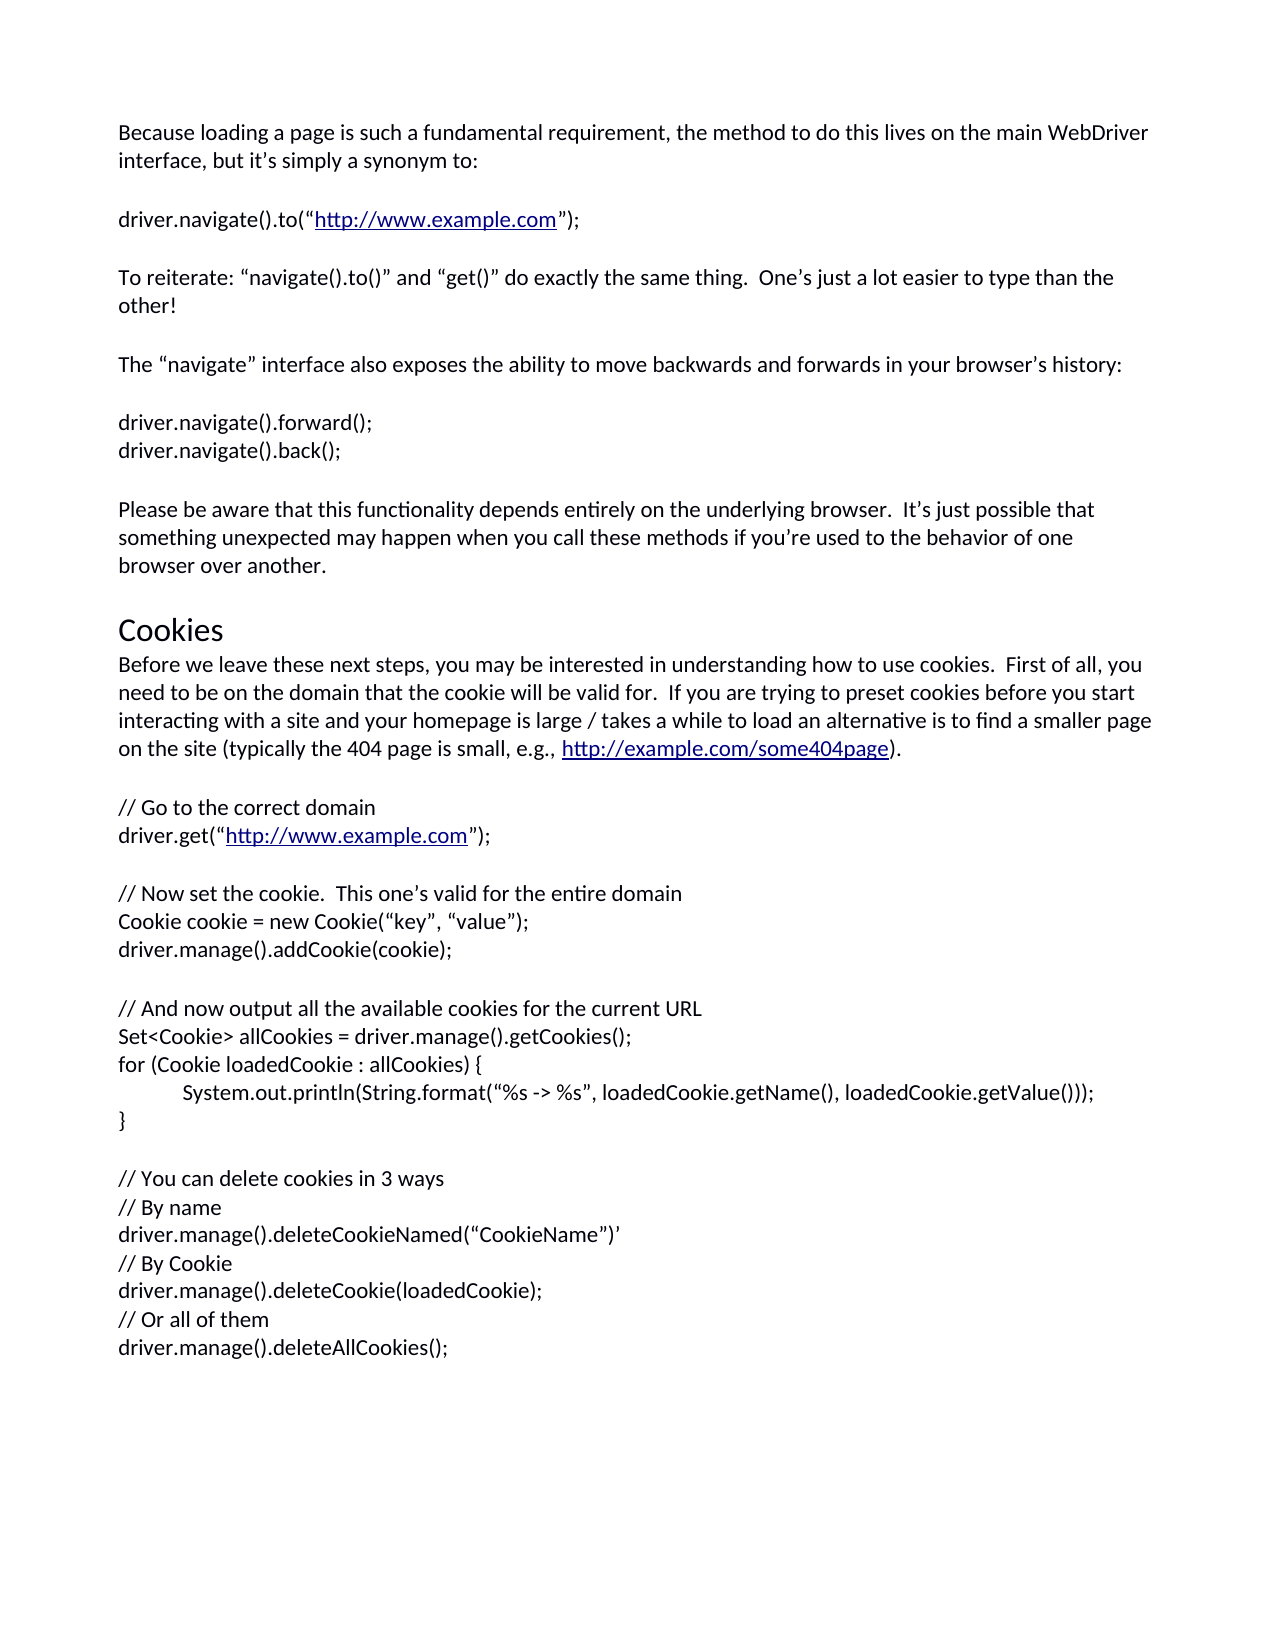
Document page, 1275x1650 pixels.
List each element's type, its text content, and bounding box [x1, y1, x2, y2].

text for (Cookie loadedCookie : allCookies) { [118, 1050, 1157, 1078]
text System.out.println(String.format(“%s -> %s”, loadedCookie.getName(), loadedCookie.getValue())); [118, 1078, 1157, 1106]
text Set<Cookie> allCookies = driver.manage().getCookies(); [118, 1022, 1157, 1050]
text // By name [118, 1193, 1157, 1221]
text driver.manage().deleteAllCookies(); [118, 1333, 1157, 1361]
text // And now output all the available cookies for the current URL [118, 994, 1157, 1022]
text Cookie cookie = new Cookie(“key”, “value”); [118, 907, 1157, 935]
text driver.navigate().to(“http://www.example.com”); [118, 205, 1157, 233]
text driver.navigate().forward(); [118, 408, 1157, 436]
text // You can delete cookies in 3 ways [118, 1164, 1157, 1193]
text driver.navigate().back(); [118, 436, 1157, 464]
text driver.manage().addCookie(cookie); [118, 935, 1157, 963]
text driver.get(“http://www.example.com”); [118, 821, 1157, 849]
text Before we leave these next steps, you may be interested in understanding how to use cookies. First of all, you need to be on the domain that the cookie will be valid for. If you are trying to preset cookies before you start interacting with a site and your homepage is large / takes a while to load an alternative is to find a smaller page on the site (typically the 404 page is small, e.g., http://example.com/some404page). [118, 650, 1157, 762]
text The “navigate” interface also exposes the ability to move backwards and forwards in your browser’s history: [118, 350, 1157, 378]
text To reiterate: “navigate().to()” and “get()” do exactly the same thing. One’s just a lot easier to type than the other! [118, 263, 1157, 319]
text Please be aware that this functionality depends entirely on the underlying browser. It’s just possible that something unexpected may happen when you call these methods if you’re used to the behavior of one browser over another. [118, 495, 1157, 579]
text // Now set the cookie. This one’s valid for the entire domain [118, 879, 1157, 907]
text } [118, 1106, 1157, 1134]
text Cookies [118, 609, 1157, 650]
text // Go to the correct domain [118, 793, 1157, 821]
text // Or all of them [118, 1305, 1157, 1333]
text // By Cookie [118, 1249, 1157, 1277]
text driver.manage().deleteCookieNamed(“CookieName”)’ [118, 1221, 1157, 1249]
text driver.manage().deleteCookie(loadedCookie); [118, 1277, 1157, 1305]
